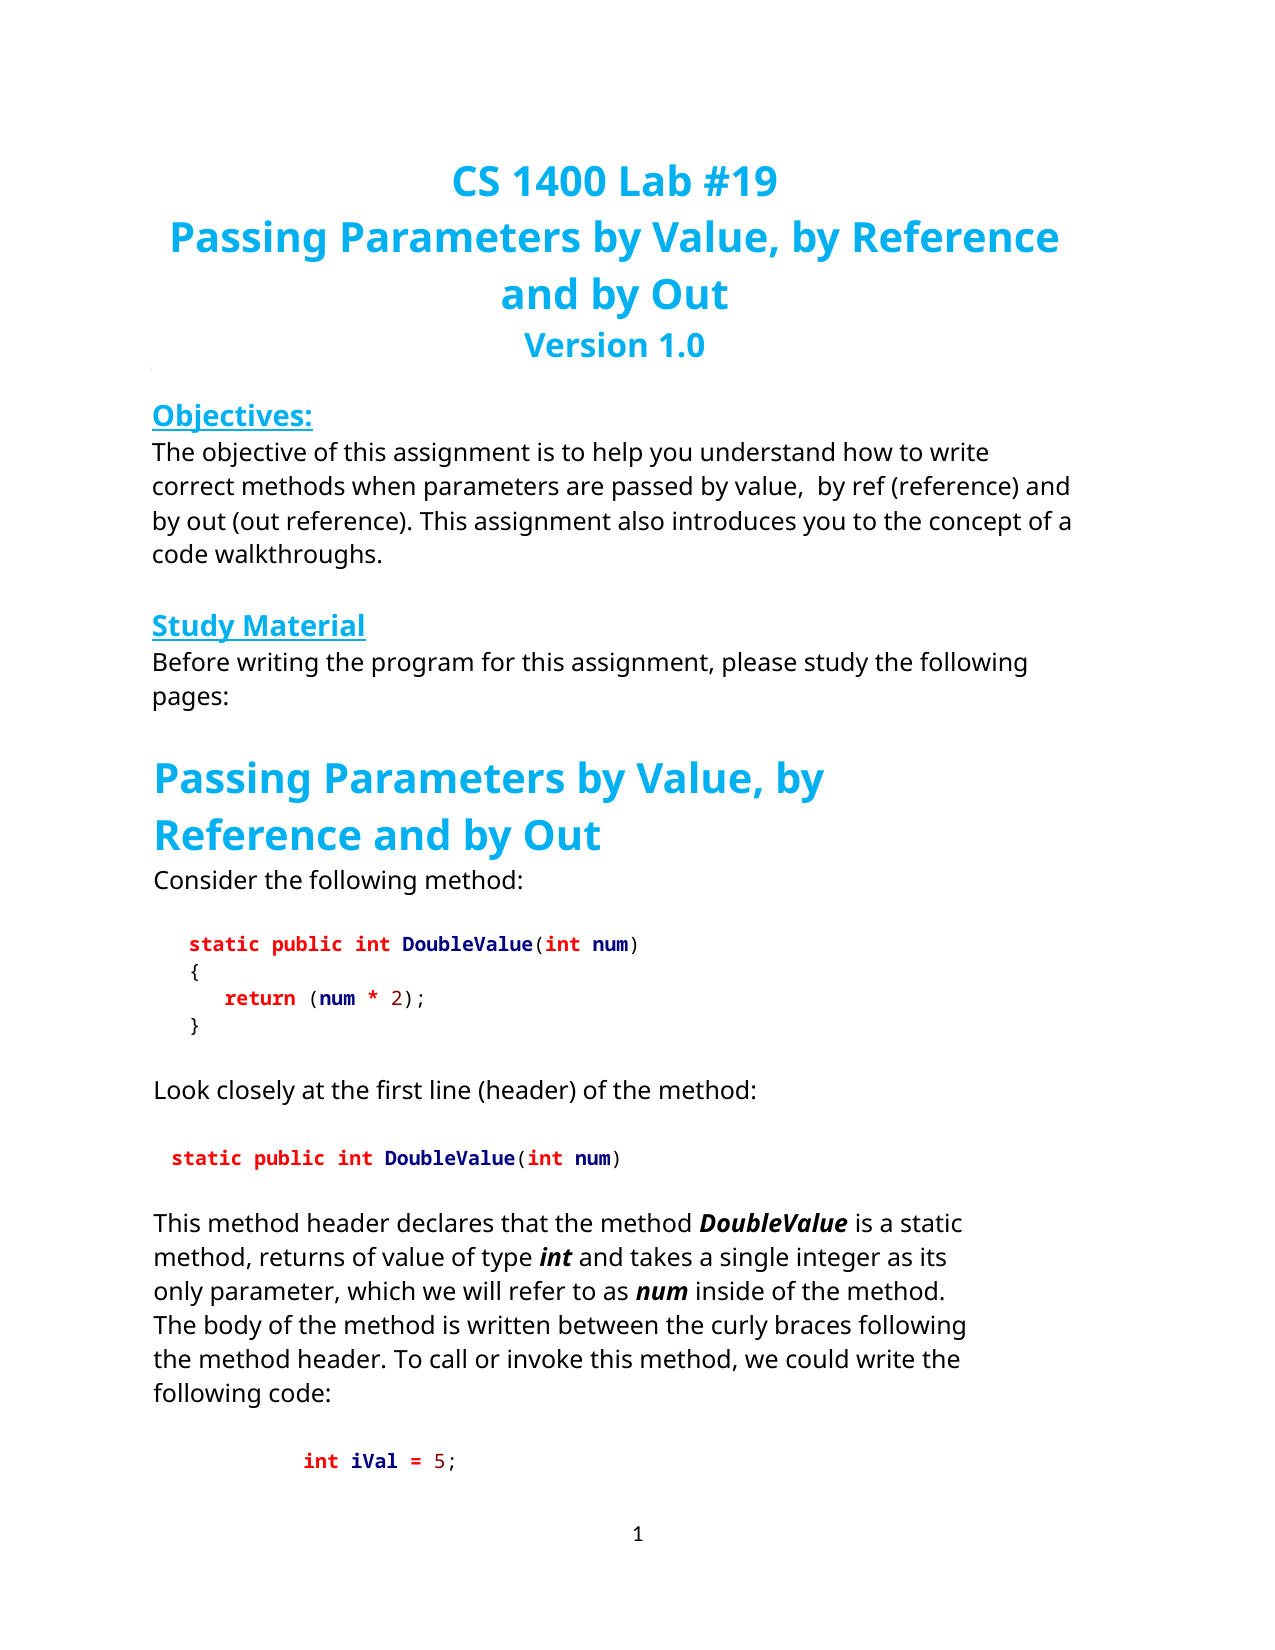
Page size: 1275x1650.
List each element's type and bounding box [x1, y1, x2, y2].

table_header [150, 150, 1079, 1479]
